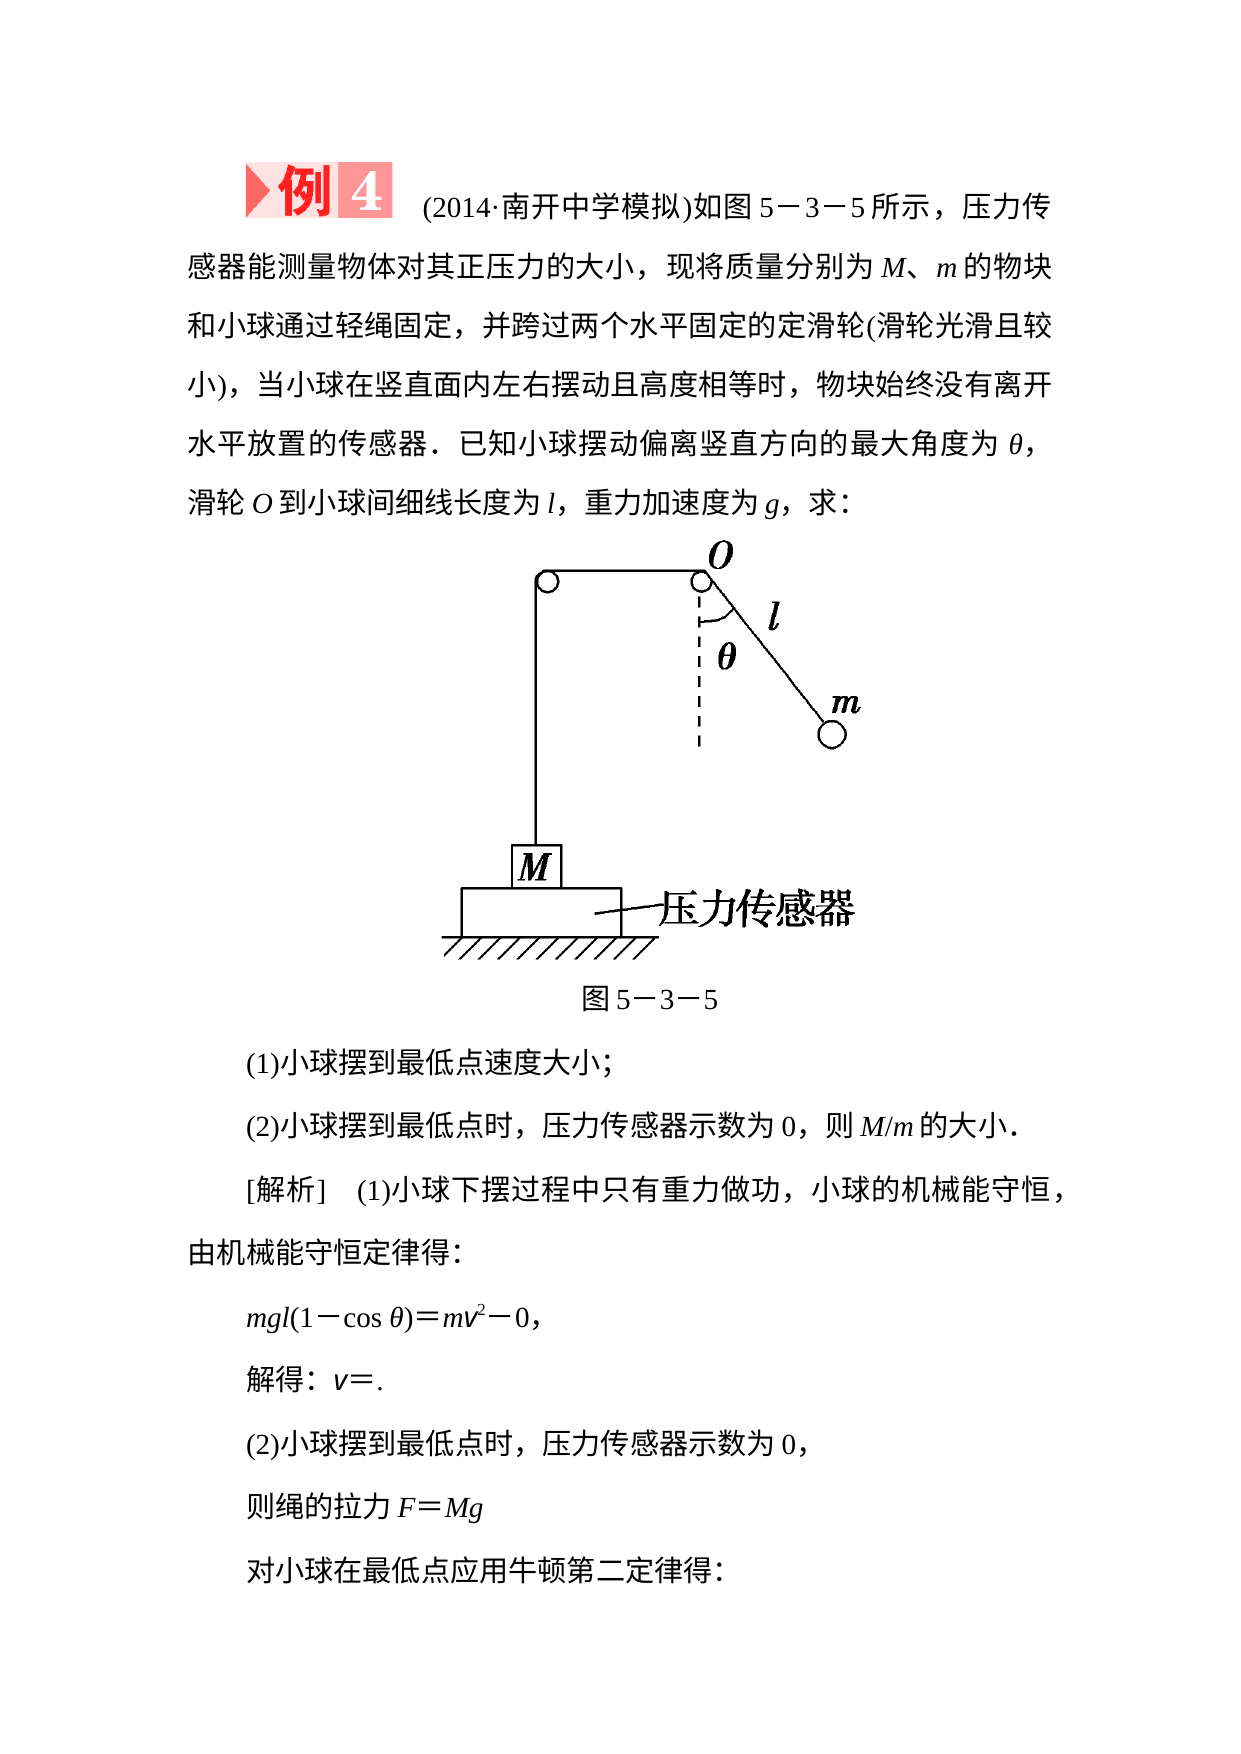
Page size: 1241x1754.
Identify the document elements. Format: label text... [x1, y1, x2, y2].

text [解析] (1)小球下摆过程中只有重力做功，小球的机械能守恒，由机械能守恒定律得： [187, 1166, 1053, 1272]
text (2014·南开中学模拟)如图5－3－5所示，压力传感器能测量物体对其正压力的大小，现将质量分别为M、m的物块和小球通过轻绳固定，并跨过两个水平固定的定滑轮(滑轮光滑且较小)，当小球在竖直面内左右摆动且高度相等时，物块始终没有离开水平放置的传感器．已知小球摆动偏离竖直方向的最大角度为θ，滑轮O到小球间细线长度为l，重力加速度为g，求： [187, 162, 1053, 522]
text (2)小球摆到最低点时，压力传感器示数为0， [187, 1420, 1053, 1462]
text 图5－3－5 [187, 976, 1053, 1018]
text 对小球在最低点应用牛顿第二定律得： [187, 1547, 1053, 1589]
picture [245, 162, 393, 218]
text (1)小球摆到最低点速度大小； [187, 1039, 1053, 1082]
text 解得：v＝. [187, 1357, 1053, 1399]
text (2)小球摆到最低点时，压力传感器示数为0，则M/m的大小． [187, 1103, 1053, 1145]
text 则绳的拉力F＝Mg [187, 1484, 1053, 1526]
text mgl(1－cos θ)＝mv2－0， [187, 1293, 1053, 1336]
picture [435, 538, 863, 961]
